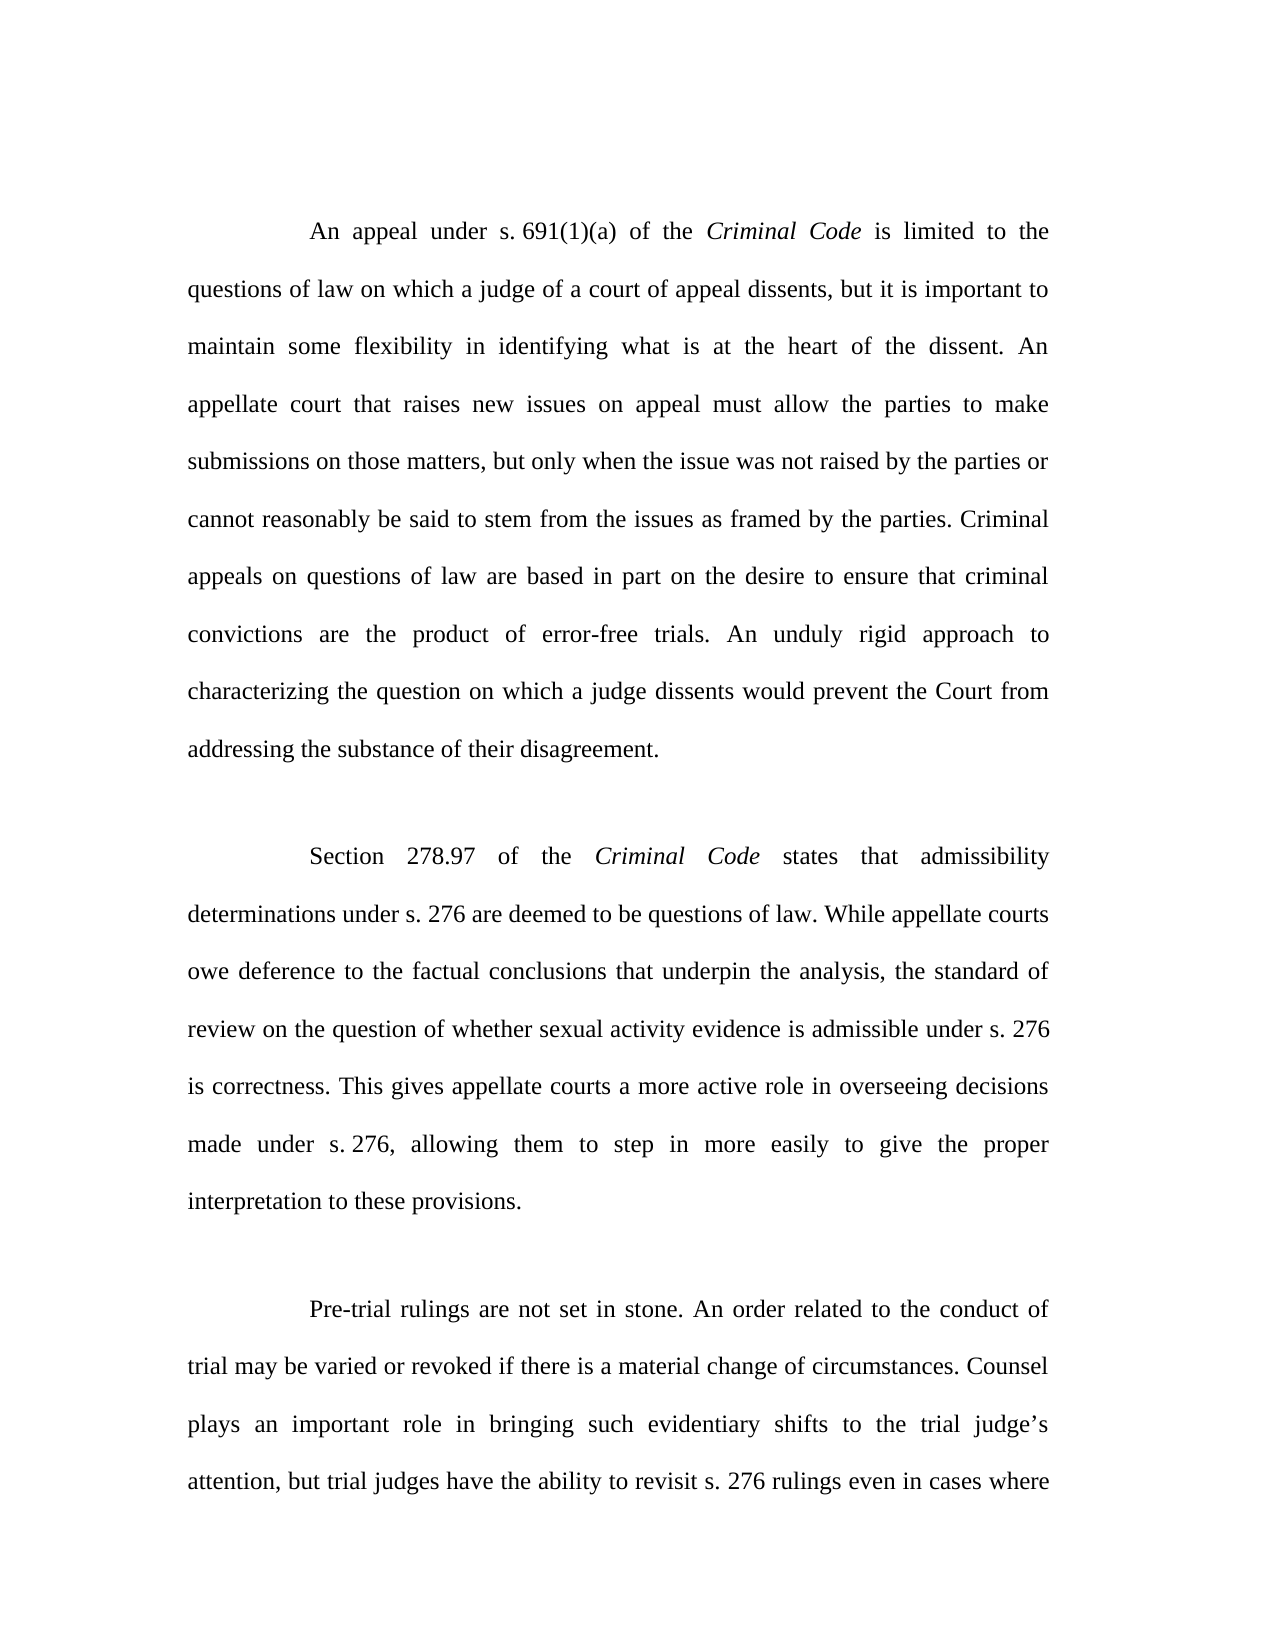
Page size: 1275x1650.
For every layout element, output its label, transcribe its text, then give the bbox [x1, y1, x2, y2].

text Section 278.97 of the Criminal Code states that admissibility determinations under s. 276 are deemed to be questions of law. While appellate courts owe deference to the factual conclusions that underpin the analysis, the standard of review on the question of whether sexual activity evidence is admissible under s. 276 is correctness. This gives appellate courts a more active role in overseeing decisions made under s. 276, allowing them to step in more easily to give the proper interpretation to these provisions. [187, 841, 1050, 1215]
text An appeal under s. 691(1)(a) of the Criminal Code is limited to the questions of law on which a judge of a court of appeal dissents, but it is important to maintain some flexibility in identifying what is at the heart of the dissent. An appellate court that raises new issues on appeal must allow the parties to make submissions on those matters, but only when the issue was not raised by the parties or cannot reasonably be said to stem from the issues as framed by the parties. Criminal appeals on questions of law are based in part on the desire to ensure that criminal convictions are the product of error-free trials. An unduly rigid approach to characterizing the question on which a judge dissents would prevent the Court from addressing the substance of their disagreement. [187, 216, 1050, 763]
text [187, 1294, 1050, 1495]
